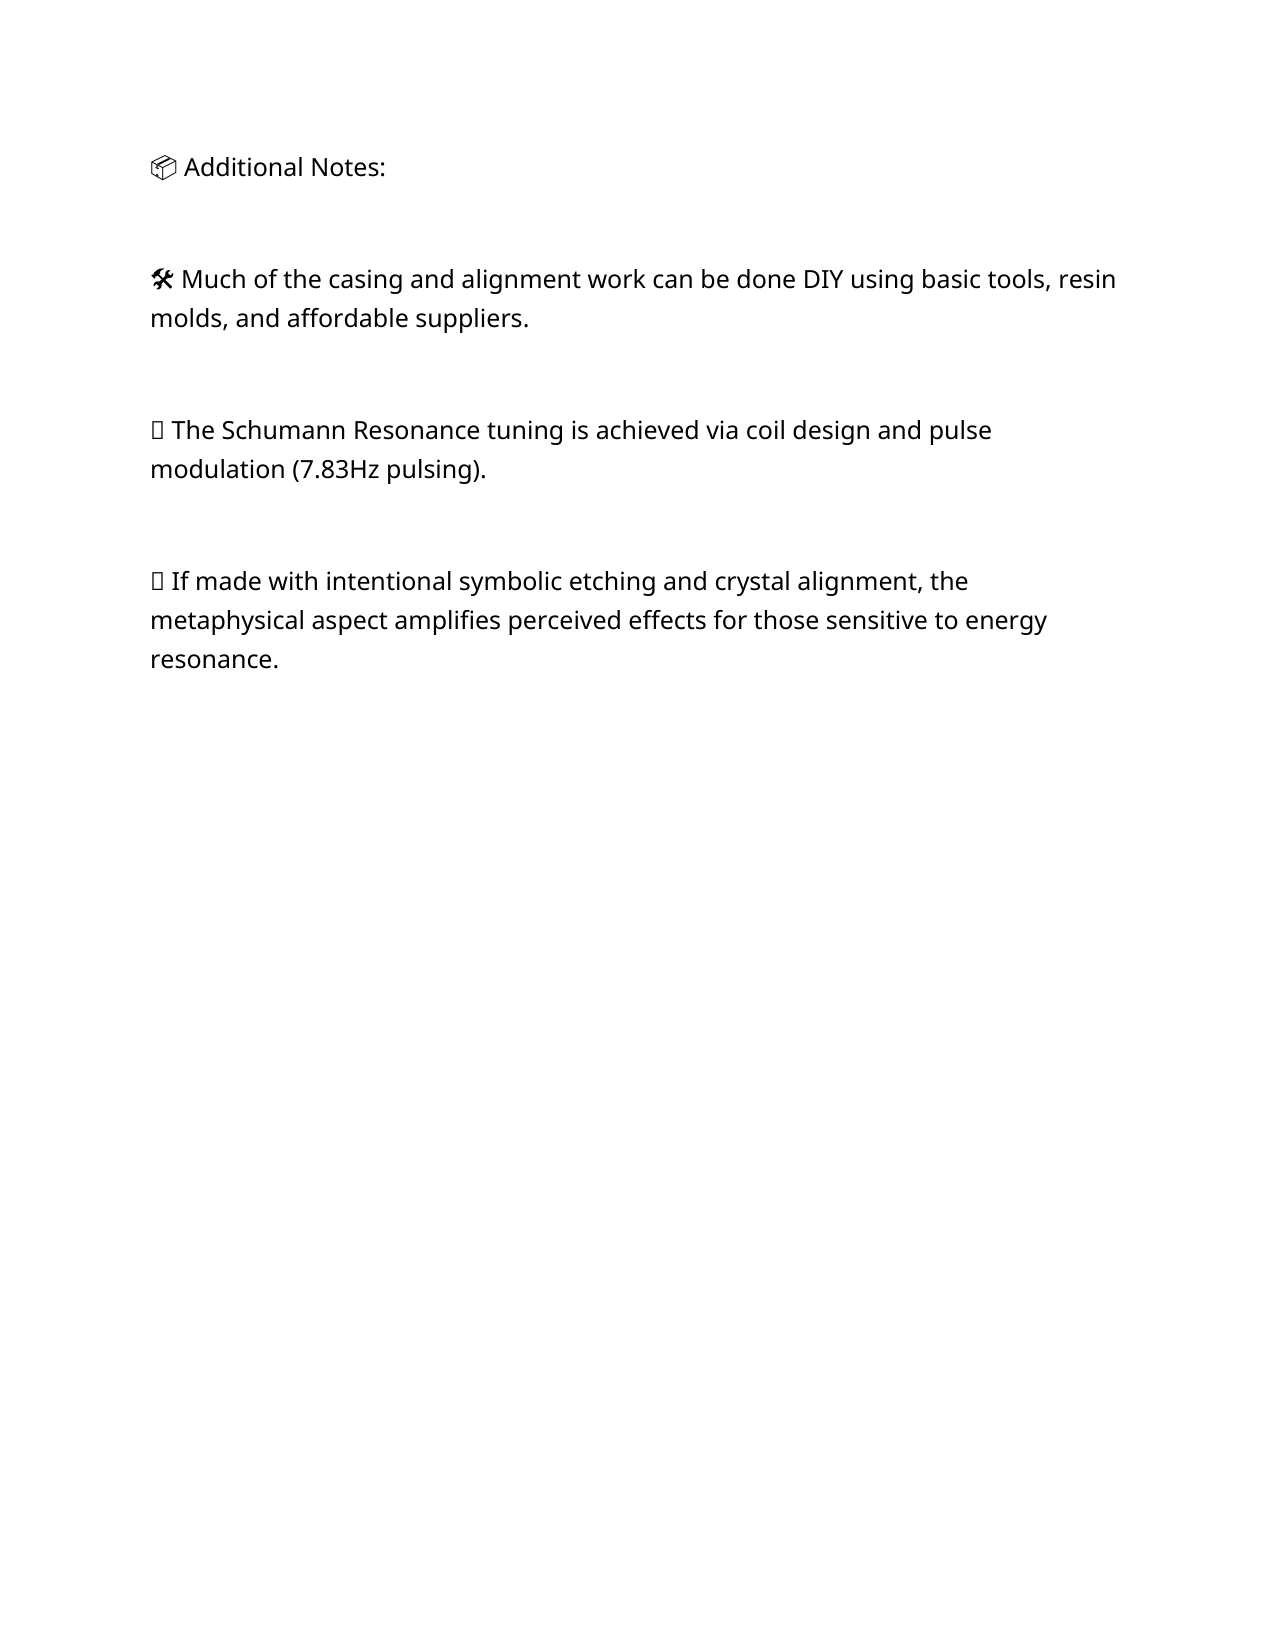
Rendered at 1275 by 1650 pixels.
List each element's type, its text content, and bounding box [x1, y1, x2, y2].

text 🛠️ Much of the casing and alignment work can be done DIY using basic tools, resin molds, and affordable suppliers. [150, 262, 1125, 335]
text 📦 Additional Notes: [150, 150, 1125, 184]
text 🧬 If made with intentional symbolic etching and crystal alignment, the metaphysical aspect amplifies perceived effects for those sensitive to energy resonance. [150, 563, 1125, 676]
text 📡 The Schumann Resonance tuning is achieved via coil design and pulse modulation (7.83Hz pulsing). [150, 412, 1125, 486]
